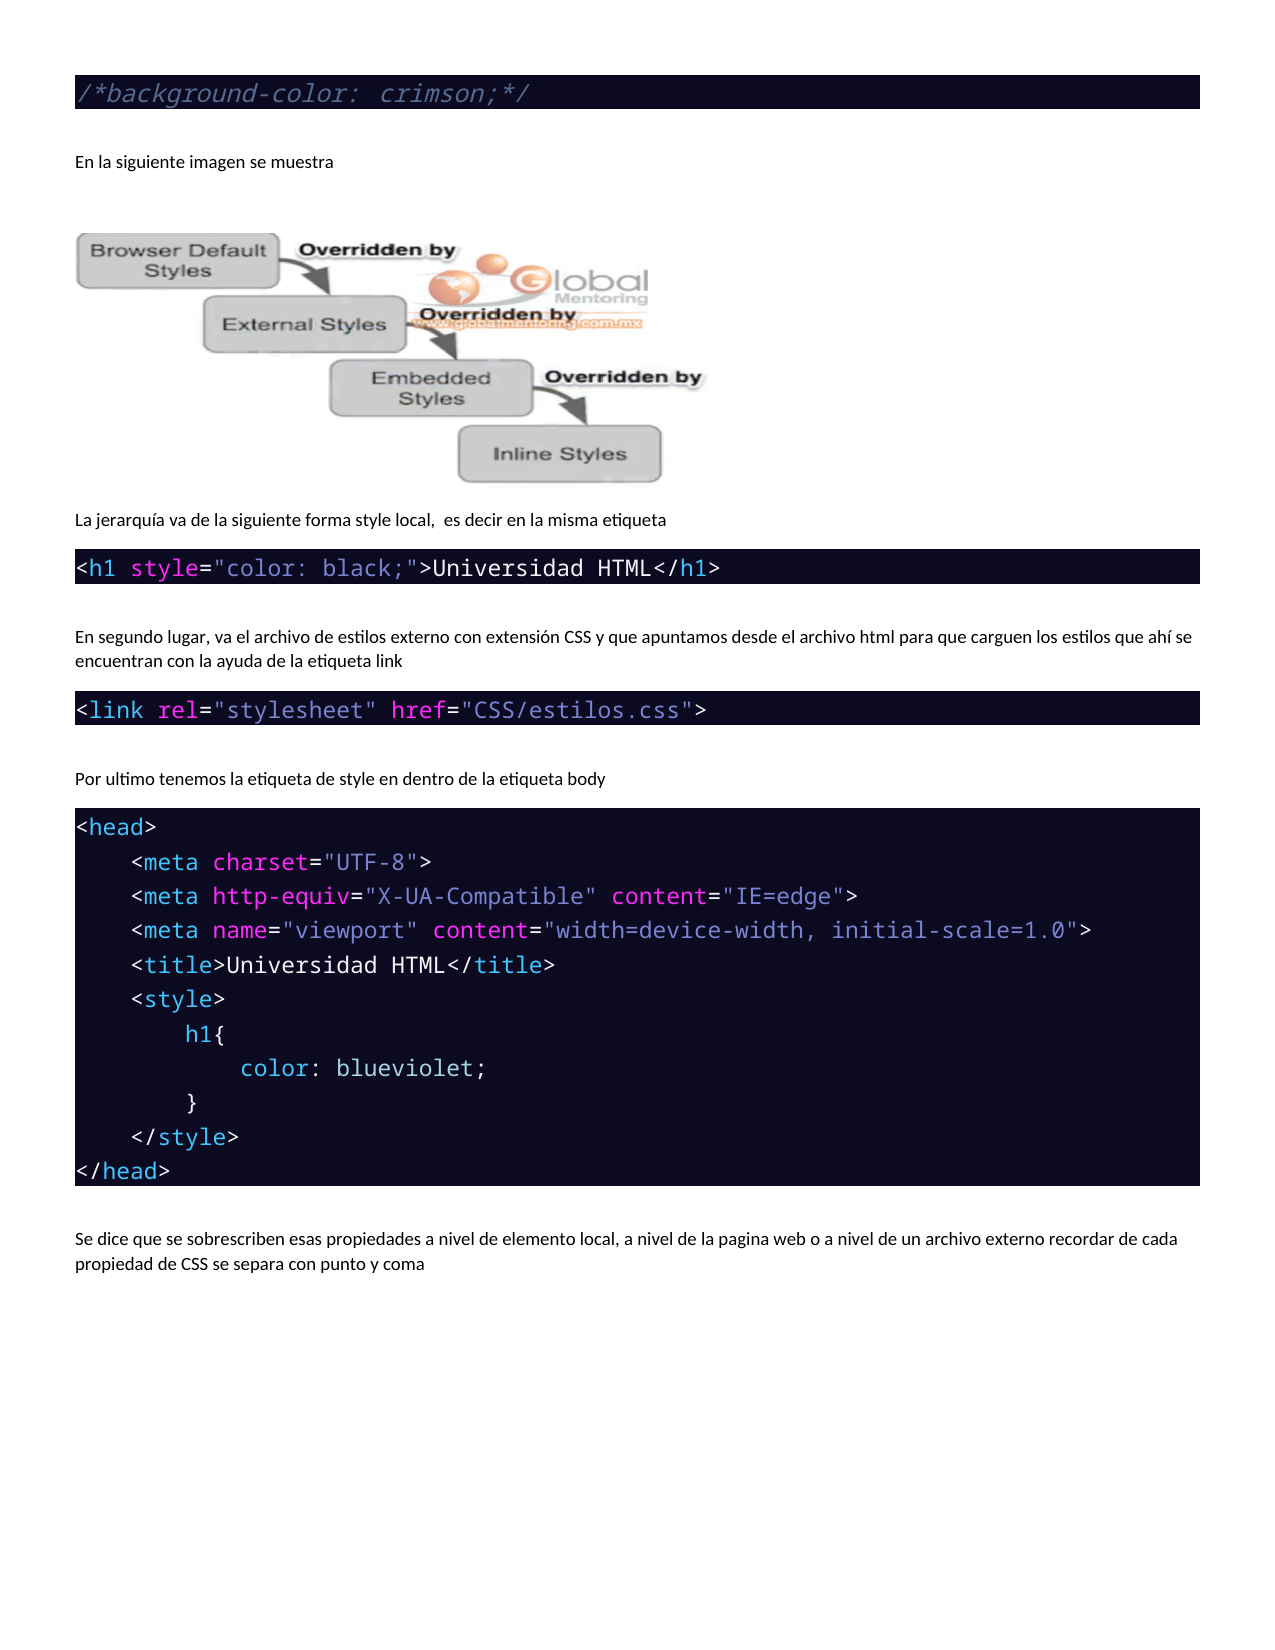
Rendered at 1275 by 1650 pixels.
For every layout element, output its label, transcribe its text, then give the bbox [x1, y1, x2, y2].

picture [75, 233, 708, 489]
text Por ultimo tenemos la etiqueta de style en dentro de la etiqueta body [75, 767, 1200, 790]
text /*background-color: crimson;*/ [75, 75, 1200, 109]
text } [75, 1083, 1200, 1117]
text Se dice que se sobrescriben esas propiedades a nivel de elemento local, a nivel de la pagina web o a nivel de un archivo externo recordar de cada propiedad de CSS se separa con punto y coma [75, 1228, 1200, 1275]
text h1{ [75, 1014, 1200, 1049]
text color: blueviolet; [75, 1049, 1200, 1083]
text <meta http-equiv="X-UA-Compatible" content="IE=edge"> [75, 877, 1200, 911]
text La jerarquía va de la siguiente forma style local, es decir en la misma etiqueta [75, 508, 1200, 531]
text En segundo lugar, va el archivo de estilos externo con extensión CSS y que apuntamos desde el archivo html para que carguen los estilos que ahí se encuentran con la ayuda de la etiqueta link [75, 625, 1200, 673]
text </head> [75, 1152, 1200, 1186]
text En la siguiente imagen se muestra [75, 151, 1200, 174]
text </style> [75, 1117, 1200, 1152]
text <link rel="stylesheet" href="CSS/estilos.css"> [75, 691, 1200, 725]
text <title>Universidad HTML</title> [75, 946, 1200, 980]
text <head> [75, 808, 1200, 842]
text <style> [75, 980, 1200, 1014]
text <meta name="viewport" content="width=device-width, initial-scale=1.0"> [75, 911, 1200, 946]
text <h1 style="color: black;">Universidad HTML</h1> [75, 549, 1200, 584]
text <meta charset="UTF-8"> [75, 842, 1200, 877]
